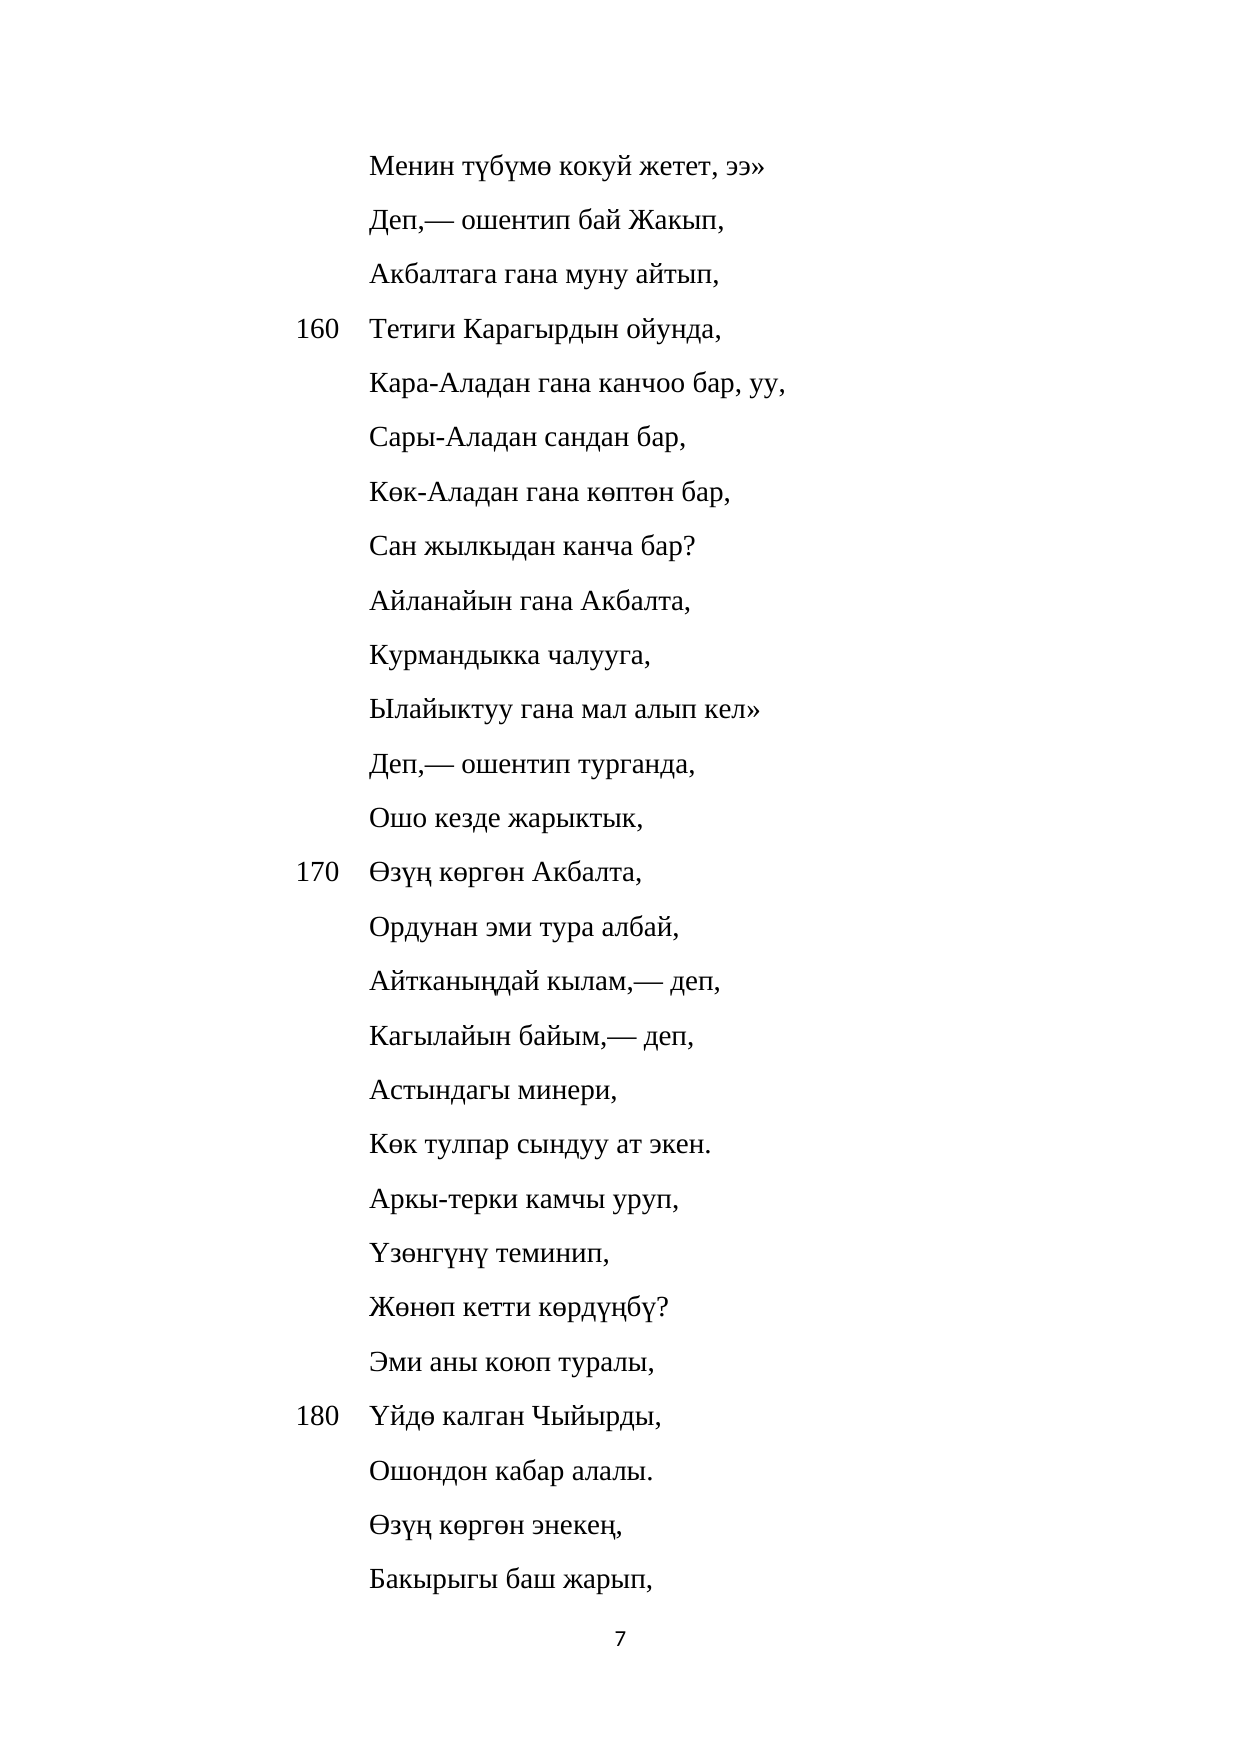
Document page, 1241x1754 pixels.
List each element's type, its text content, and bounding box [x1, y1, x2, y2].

text 160 Тетиги Карагырдын ойунда, [148, 311, 1093, 344]
text Айтканыңдай кылам,— деп, [369, 963, 1093, 997]
text Жөнөп кетти көрдүңбү? [369, 1289, 1093, 1323]
text Эми аны коюп туралы, [369, 1344, 1093, 1377]
text Курмандыкка чалууга, [369, 637, 1093, 671]
text Кагылайын байым,— деп, [369, 1018, 1093, 1051]
text Ордунан эми тура албай, [369, 909, 1093, 942]
text Акбалтага гана муну айтып, [369, 256, 1093, 290]
text Айланайын гана Акбалта, [369, 583, 1093, 616]
text Ылайыктуу гана мал алып кел» [369, 691, 1093, 725]
text Өзүң көргөн энекең, [369, 1507, 1093, 1541]
text Менин түбүмө кокуй жетет, ээ» [369, 148, 1093, 181]
text Ошондон кабар алалы. [369, 1453, 1093, 1486]
text Кара-Аладан гана канчоо бар, уу, [369, 365, 1093, 399]
text Сан жылкыдан канча бар? [369, 528, 1093, 562]
text Көк тулпар сындуу ат экен. [369, 1126, 1093, 1160]
text Деп,— ошентип турганда, [369, 746, 1093, 779]
text Сары-Аладан сандан бар, [369, 419, 1093, 453]
text Үзөнгүнү теминип, [369, 1235, 1093, 1269]
text 180 Үйдө калган Чыйырды, [148, 1398, 1093, 1432]
text 170 Өзүң көргөн Акбалта, [148, 854, 1093, 888]
text Астындагы минери, [369, 1072, 1093, 1106]
text Бакырыгы баш жарып, [369, 1561, 1093, 1595]
text Аркы-терки камчы уруп, [369, 1181, 1093, 1214]
text Көк-Аладан гана көптөн бар, [369, 474, 1093, 507]
text Деп,— ошентип бай Жакып, [369, 202, 1093, 236]
text Ошо кезде жарыктык, [369, 800, 1093, 834]
